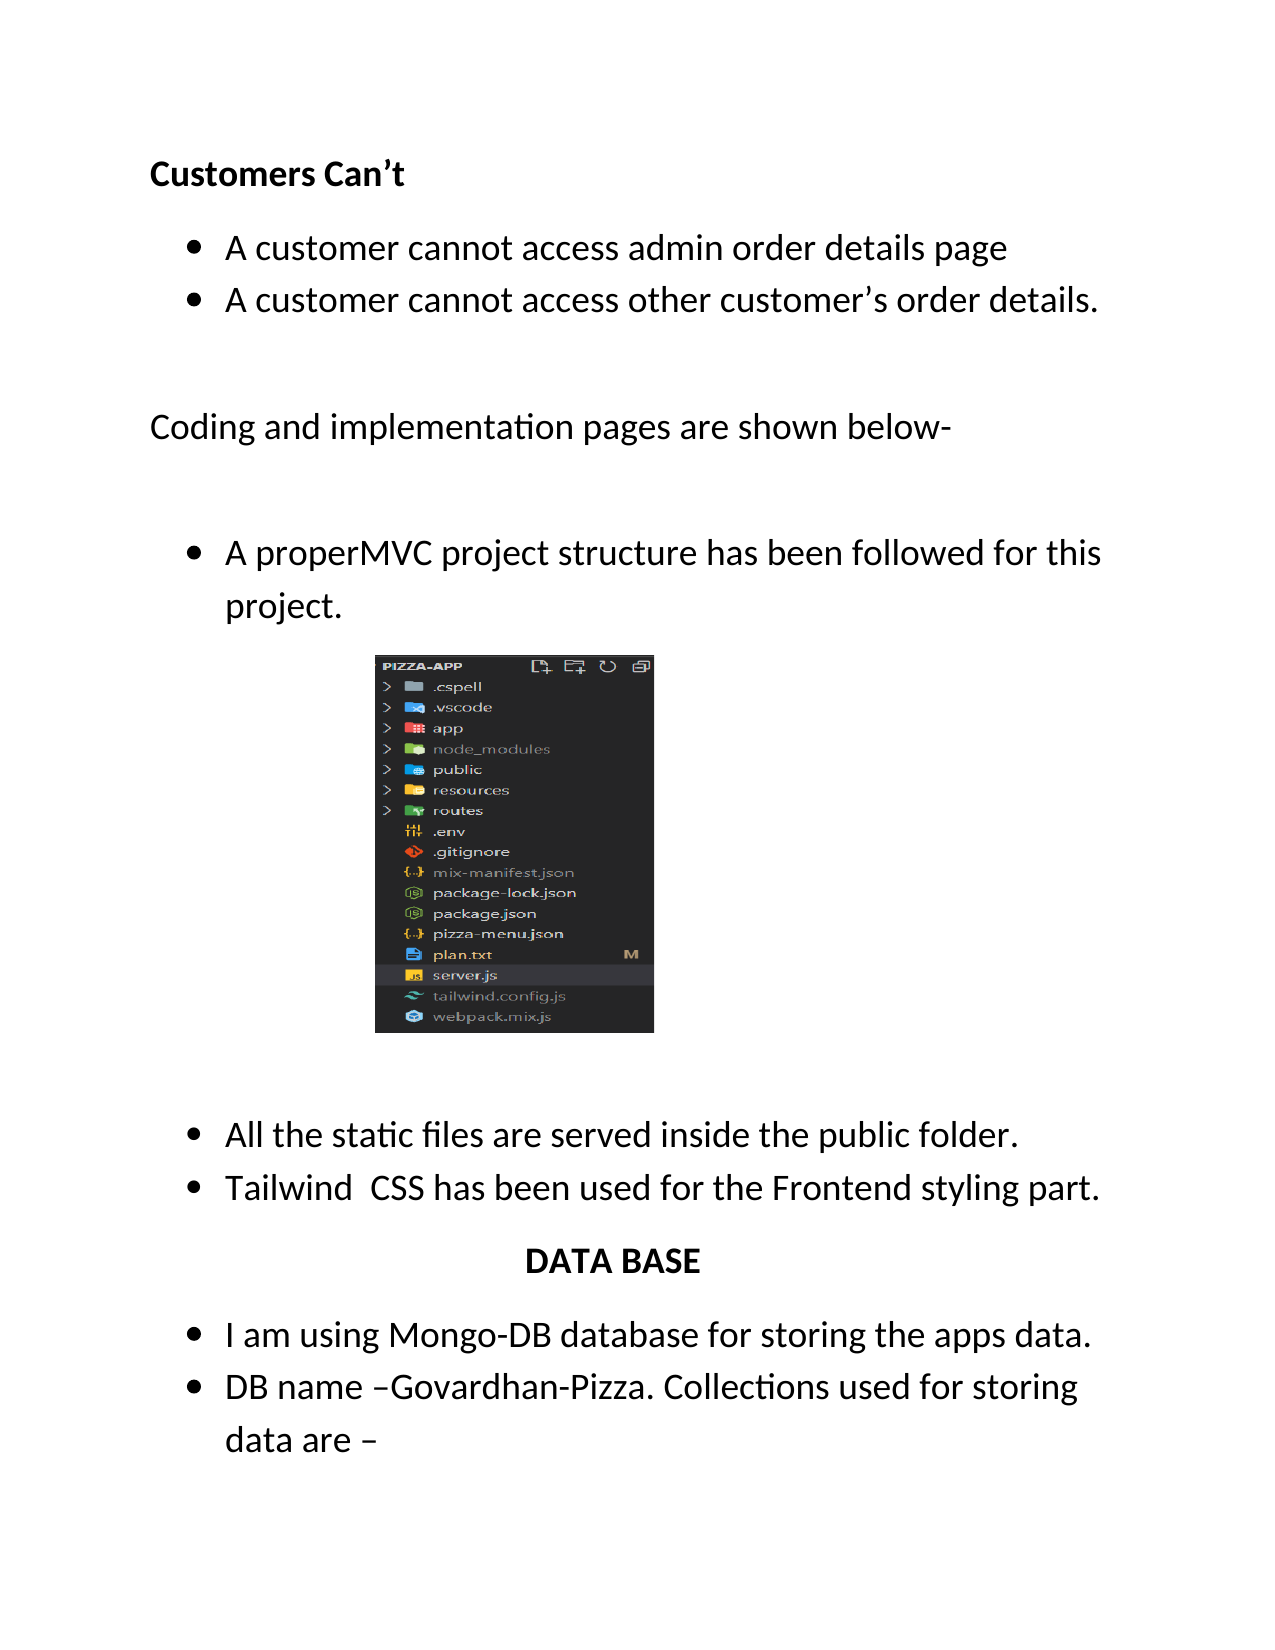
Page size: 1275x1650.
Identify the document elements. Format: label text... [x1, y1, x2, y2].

text Customers Can’t [150, 150, 1125, 196]
list Tailwind CSS has been used for the Frontend styling part. [187, 1163, 1125, 1209]
list I am using Mongo-DB database for storing the apps data. [187, 1311, 1125, 1356]
list A customer cannot access admin order details page [187, 223, 1125, 269]
list A properMVC project structure has been followed for this project. [187, 529, 1125, 628]
text DATA BASE [150, 1237, 1125, 1283]
picture [375, 655, 655, 1033]
list A customer cannot access other customer’s order details. [187, 276, 1125, 322]
text Coding and implementation pages are shown below- [150, 403, 1125, 449]
list DB name –Govardhan-Pizza. Collections used for storing data are – [187, 1363, 1125, 1462]
list All the static files are served inside the public folder. [187, 1111, 1125, 1157]
